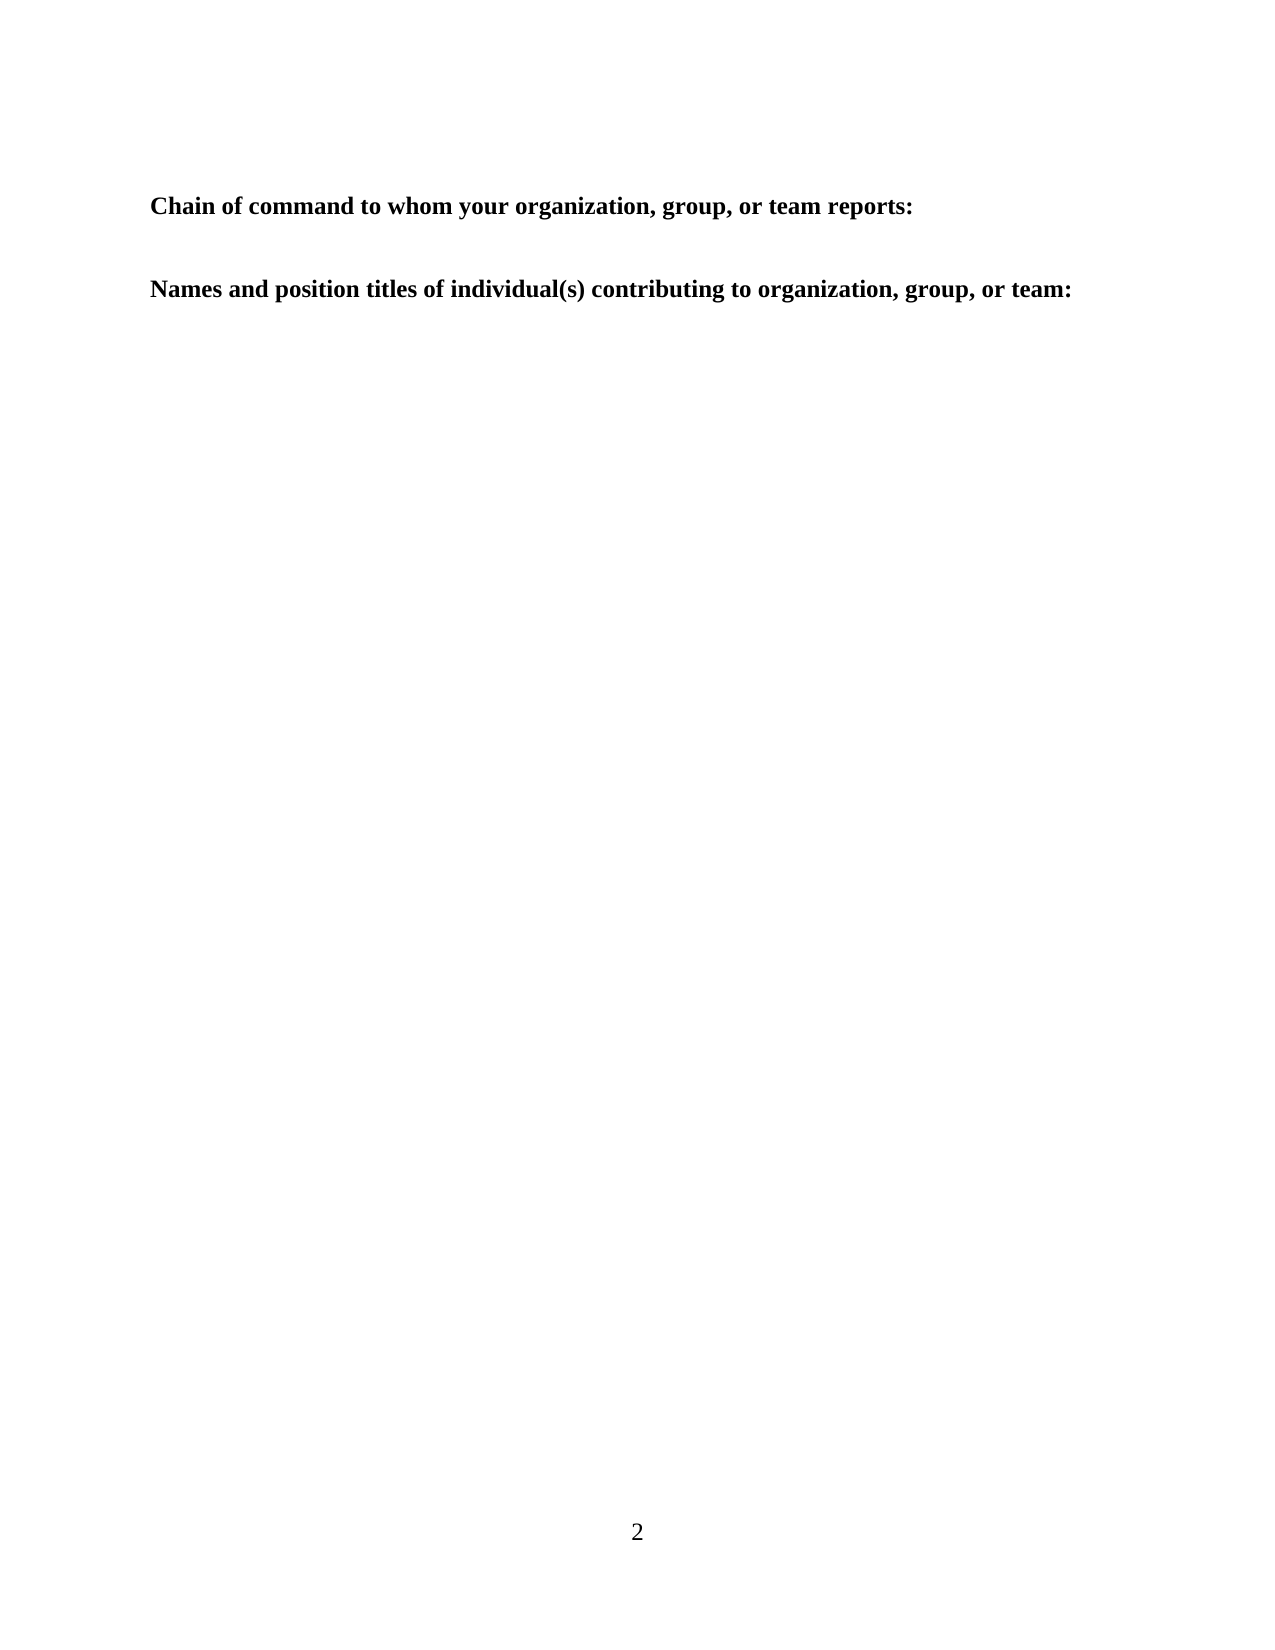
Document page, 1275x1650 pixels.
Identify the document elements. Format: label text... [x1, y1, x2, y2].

text Chain of command to whom your organization, group, or team reports: [150, 191, 1125, 220]
text Names and position titles of individual(s) contributing to organization, group, or team: [150, 274, 1125, 302]
